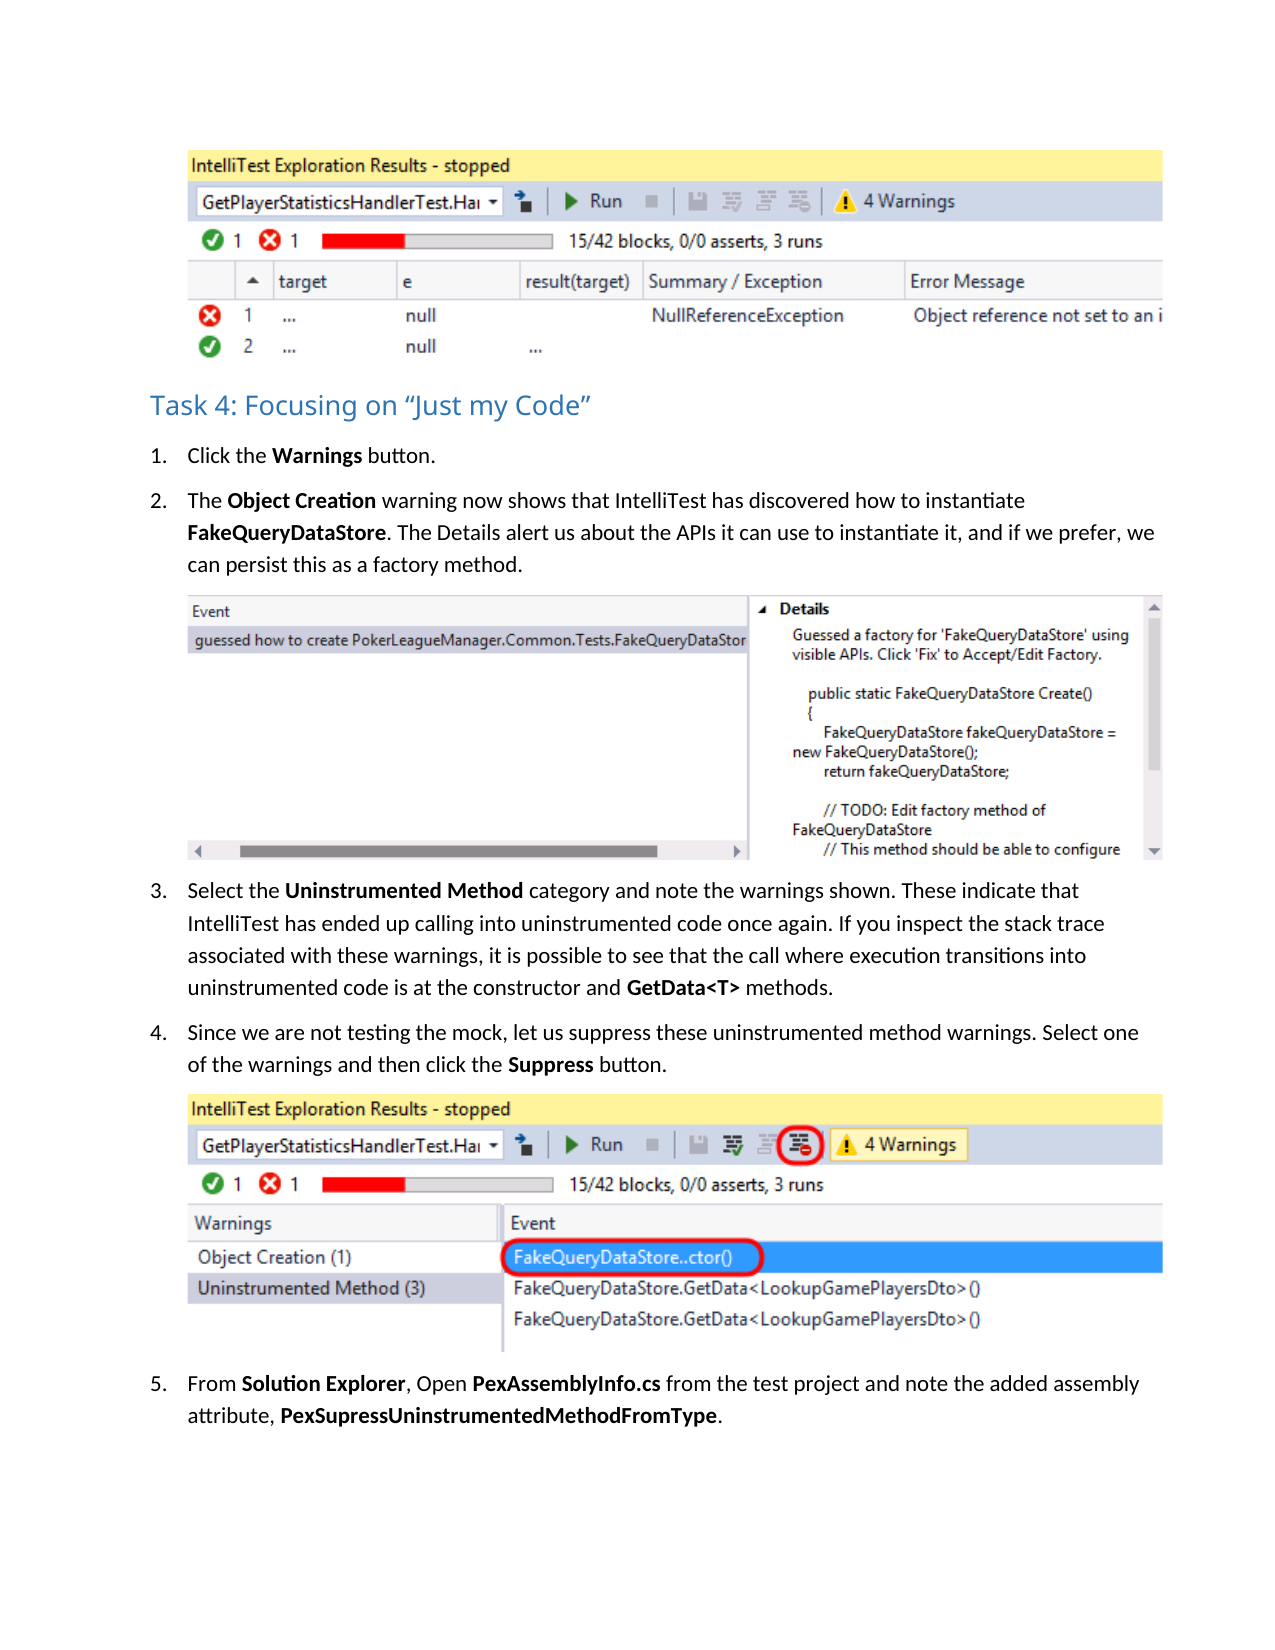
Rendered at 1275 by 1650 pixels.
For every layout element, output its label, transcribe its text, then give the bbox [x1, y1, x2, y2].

picture [187, 1094, 1163, 1352]
picture [187, 150, 1163, 370]
list The Object Creation warning now shows that IntelliTest has discovered how to instantiate FakeQueryDataStore. The Details alert us about the APIs it can use to instantiate it, and if we prefer, we can persist this as a factory method. [150, 486, 1162, 578]
list Since we are not testing the mock, let us suppress these uninstrumented method warnings. Select one of the warnings and then click the Suppress button. [150, 1018, 1162, 1078]
list From Solution Explorer, Open PexAssemblyInfo.cs from the test project and note the added assembly attribute, PexSupressUninstrumentedMethodFromType. [150, 1369, 1162, 1429]
picture [187, 595, 1163, 860]
list Click the Warnings button. [150, 441, 1162, 469]
list Select the Uninstrumented Method category and note the warnings shown. These indicate that IntelliTest has ended up calling into uninstrumented code once again. If you inspect the stack trace associated with these warnings, it is possible to see that the call where execution transitions into uninstrumented code is at the constructor and GetData<T> methods. [150, 877, 1162, 1001]
subtitle Task 4: Focusing on “Just my Code” [150, 387, 1162, 423]
